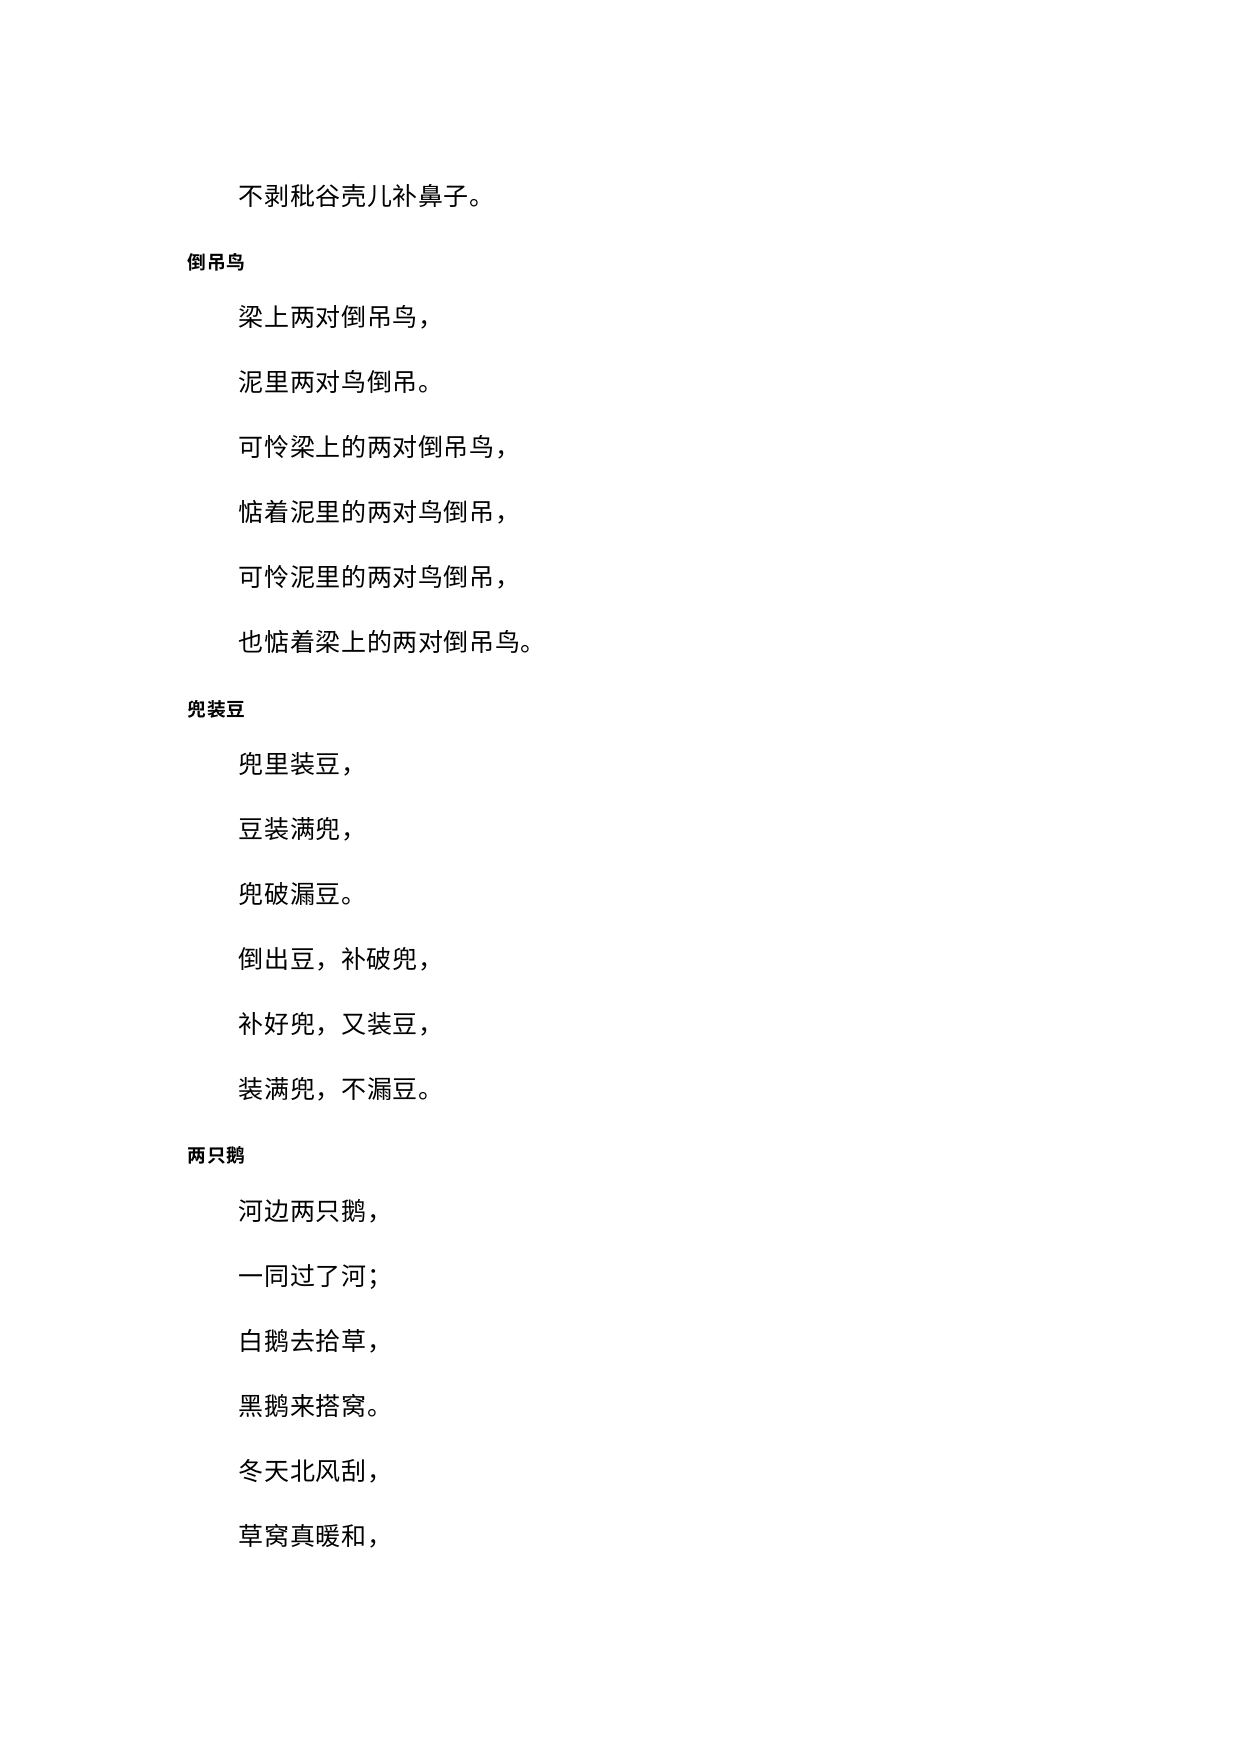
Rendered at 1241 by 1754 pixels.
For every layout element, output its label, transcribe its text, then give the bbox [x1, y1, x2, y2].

text 泥里两对鸟倒吊。 [187, 348, 1053, 413]
text 河边两只鹅， [187, 1177, 1053, 1242]
text 黑鹅来搭窝。 [187, 1372, 1053, 1437]
text 冬天北风刮， [187, 1437, 1053, 1502]
text 补好兜，又装豆， [187, 990, 1053, 1055]
text 兜破漏豆。 [187, 860, 1053, 925]
text 白鹅去拾草， [187, 1307, 1053, 1372]
text 倒吊鸟 [187, 245, 1053, 277]
text 兜里装豆， [187, 730, 1053, 795]
text 惦着泥里的两对鸟倒吊， [187, 478, 1053, 543]
text 梁上两对倒吊鸟， [187, 283, 1053, 348]
text 兜装豆 [187, 692, 1053, 724]
text 草窝真暖和， [187, 1502, 1053, 1567]
text 豆装满兜， [187, 795, 1053, 860]
text 可怜梁上的两对倒吊鸟， [187, 413, 1053, 478]
text 装满兜，不漏豆。 [187, 1055, 1053, 1120]
text 倒出豆，补破兜， [187, 925, 1053, 990]
text 可怜泥里的两对鸟倒吊， [187, 543, 1053, 608]
text 两只鹅 [187, 1138, 1053, 1171]
text 也惦着梁上的两对倒吊鸟。 [187, 608, 1053, 673]
text 一同过了河； [187, 1242, 1053, 1307]
text 不剥秕谷壳儿补鼻子。 [187, 162, 1053, 227]
